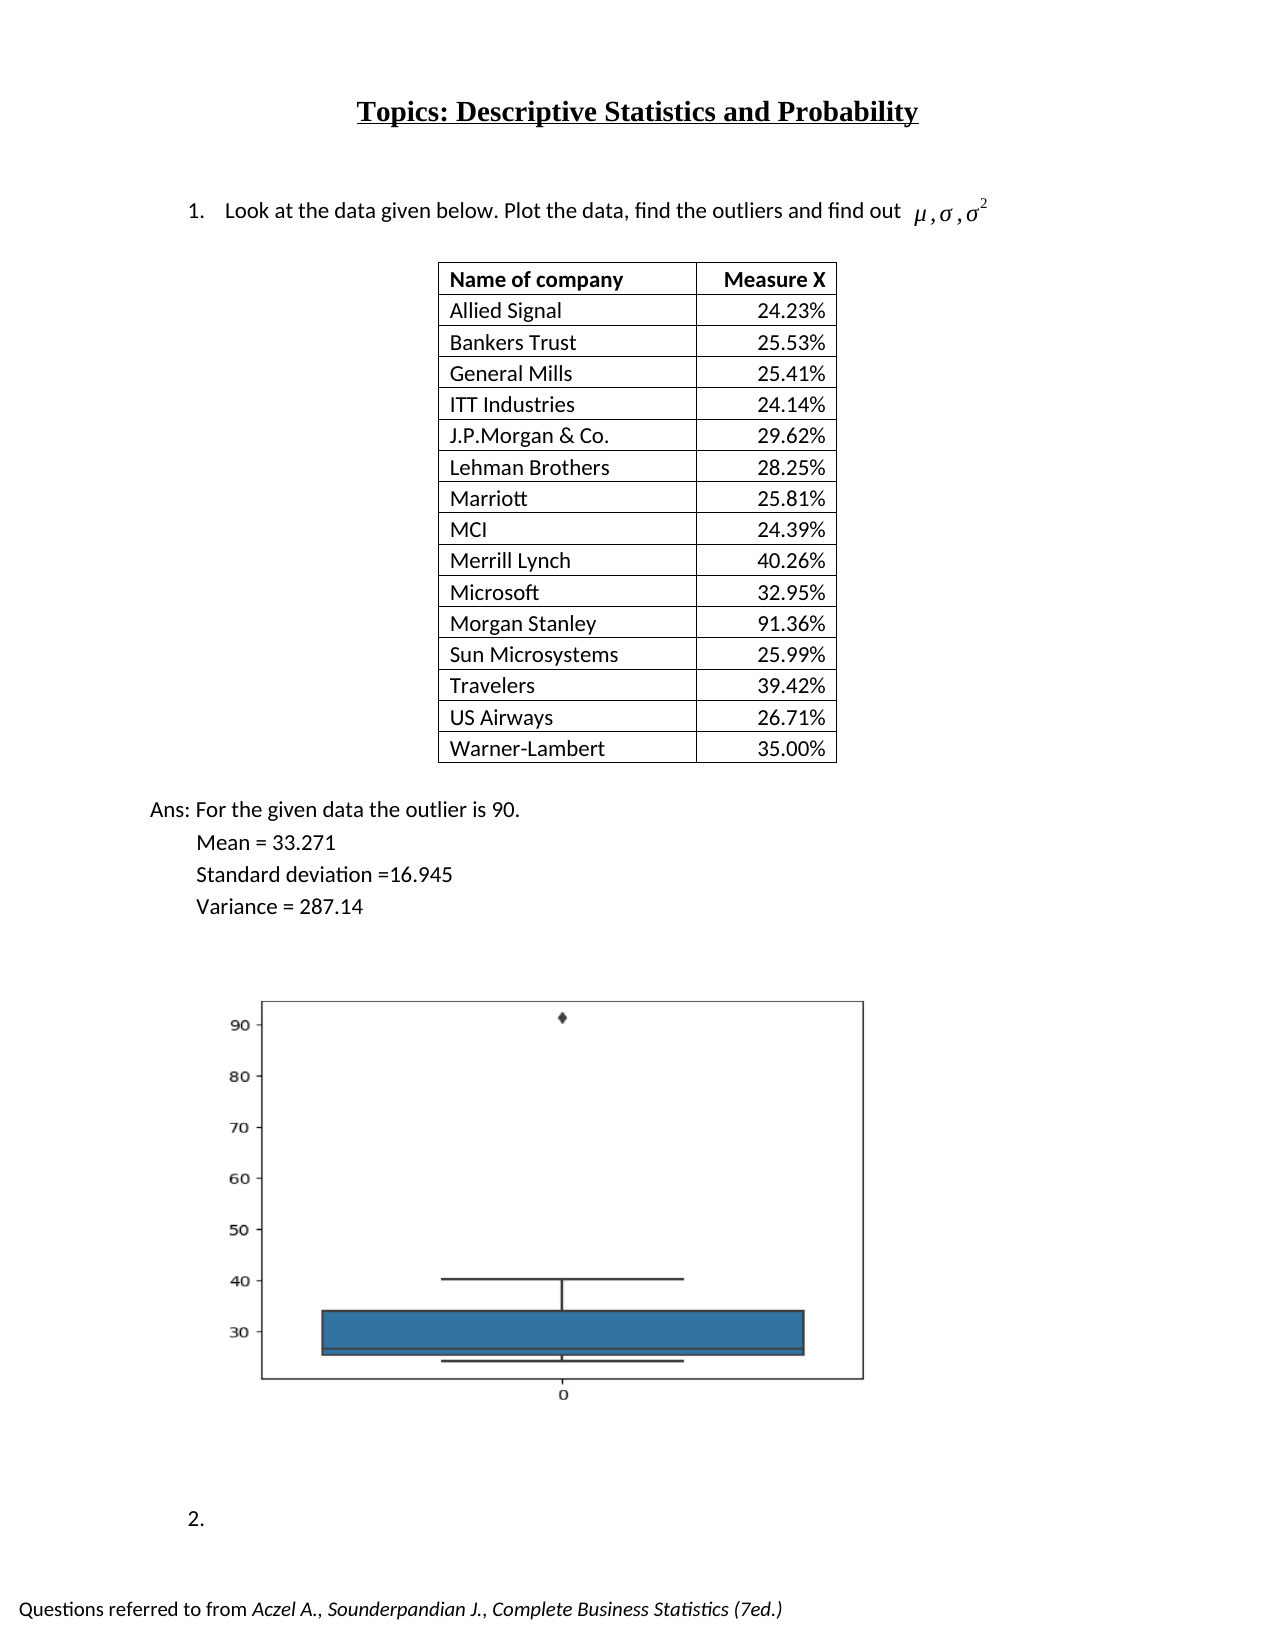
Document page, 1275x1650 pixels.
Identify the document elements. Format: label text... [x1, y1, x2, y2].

table_cell Merrill Lynch [439, 545, 696, 575]
table_cell 24.14% [697, 388, 836, 418]
table_cell Marriott [439, 482, 696, 512]
text Ans: For the given data the outlier is 90. [150, 795, 1125, 823]
table_cell J.P.Morgan & Co. [439, 420, 696, 450]
table_header Name of company [439, 263, 696, 293]
table_cell 39.42% [697, 670, 836, 700]
table_cell Bankers Trust [439, 326, 696, 356]
text Mean = 33.271 [150, 828, 1125, 856]
table_cell Sun Microsystems [439, 638, 696, 668]
table_cell 32.95% [697, 576, 836, 606]
table_cell ITT Industries [439, 388, 696, 418]
table_cell Travelers [439, 670, 696, 700]
table_cell 25.99% [697, 638, 836, 668]
table_cell 28.25% [697, 451, 836, 481]
table_cell MCI [439, 513, 696, 543]
table_cell 25.81% [697, 482, 836, 512]
table_cell US Airways [439, 701, 696, 731]
table_cell 24.23% [697, 295, 836, 325]
text Standard deviation =16.945 [150, 860, 1125, 888]
text Topics: Descriptive Statistics and Probability [150, 94, 1125, 127]
table_cell Warner-Lambert [439, 732, 696, 762]
table_cell 25.41% [697, 357, 836, 387]
list Look at the data given below. Plot the data, find the outliers and find out [187, 195, 1125, 226]
table_cell 35.00% [697, 732, 836, 762]
table_cell Lehman Brothers [439, 451, 696, 481]
table_cell 91.36% [697, 607, 836, 637]
table_cell 25.53% [697, 326, 836, 356]
text Variance = 287.14 [150, 892, 1125, 920]
table_cell Morgan Stanley [439, 607, 696, 637]
table_header Measure X [697, 263, 836, 293]
table_cell Allied Signal [439, 295, 696, 325]
table_cell 24.39% [697, 513, 836, 543]
table_cell General Mills [439, 357, 696, 387]
table_cell 29.62% [697, 420, 836, 450]
picture [225, 988, 879, 1404]
table_cell Microsoft [439, 576, 696, 606]
table_cell 26.71% [697, 701, 836, 731]
table_cell 40.26% [697, 545, 836, 575]
